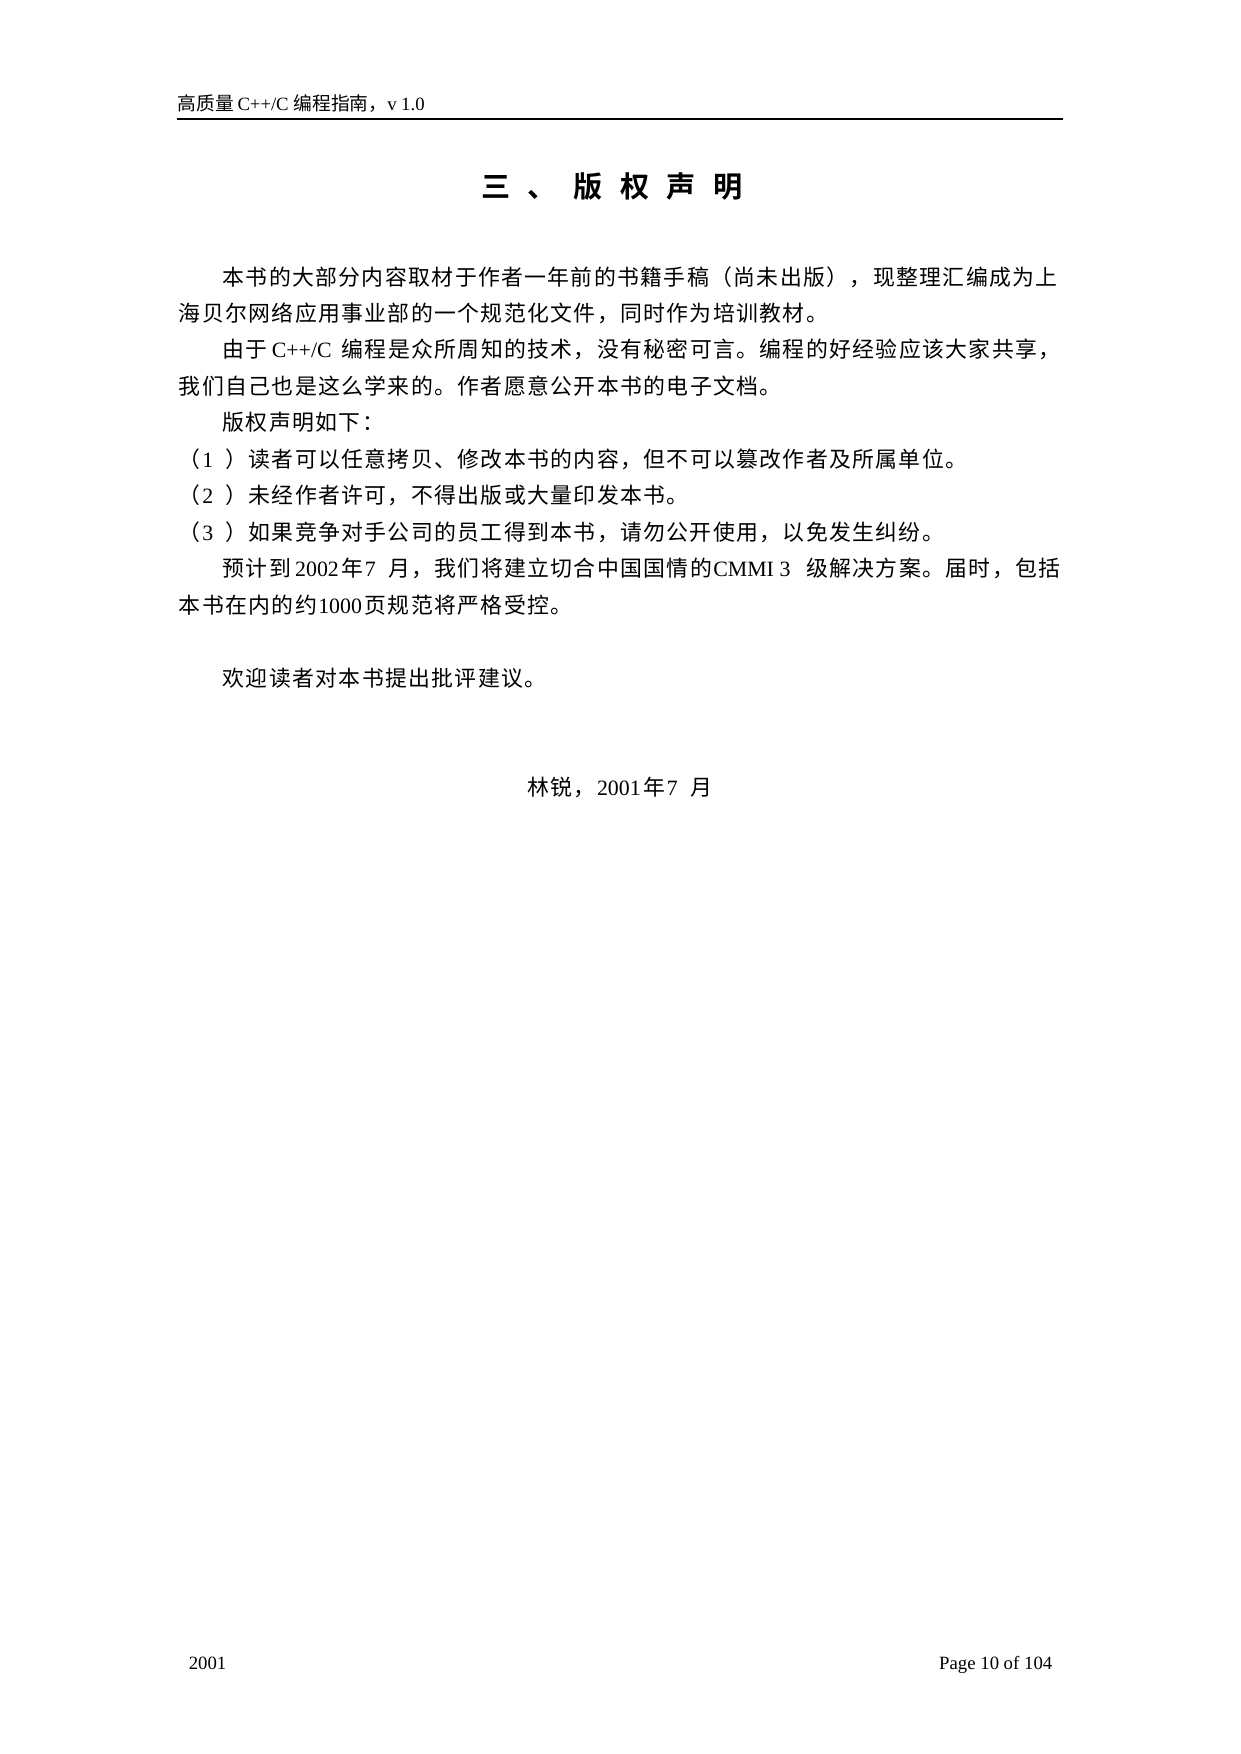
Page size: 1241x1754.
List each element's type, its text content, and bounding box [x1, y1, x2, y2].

text 三、版权声明 [179, 148, 1061, 221]
text 版权声明如下： [179, 403, 1061, 439]
text 由于C++/C编程是众所周知的技术，没有秘密可言。编程的好经验应该大家共享，我们自己也是这么学来的。作者愿意公开本书的电子文档。 [179, 330, 1061, 403]
text 欢迎读者对本书提出批评建议。 [179, 658, 1061, 695]
text 预计到2002年7月，我们将建立切合中国国情的CMMI 3级解决方案。届时，包括本书在内的约1000页规范将严格受控。 [179, 549, 1061, 622]
text 本书的大部分内容取材于作者一年前的书籍手稿（尚未出版），现整理汇编成为上海贝尔网络应用事业部的一个规范化文件，同时作为培训教材。 [179, 257, 1061, 330]
text （1）读者可以任意拷贝、修改本书的内容，但不可以篡改作者及所属单位。 [179, 439, 1061, 476]
text 林锐，2001年7月 [179, 768, 1061, 804]
text （2）未经作者许可，不得出版或大量印发本书。 [179, 476, 1061, 512]
text （3）如果竞争对手公司的员工得到本书，请勿公开使用，以免发生纠纷。 [179, 512, 1061, 549]
